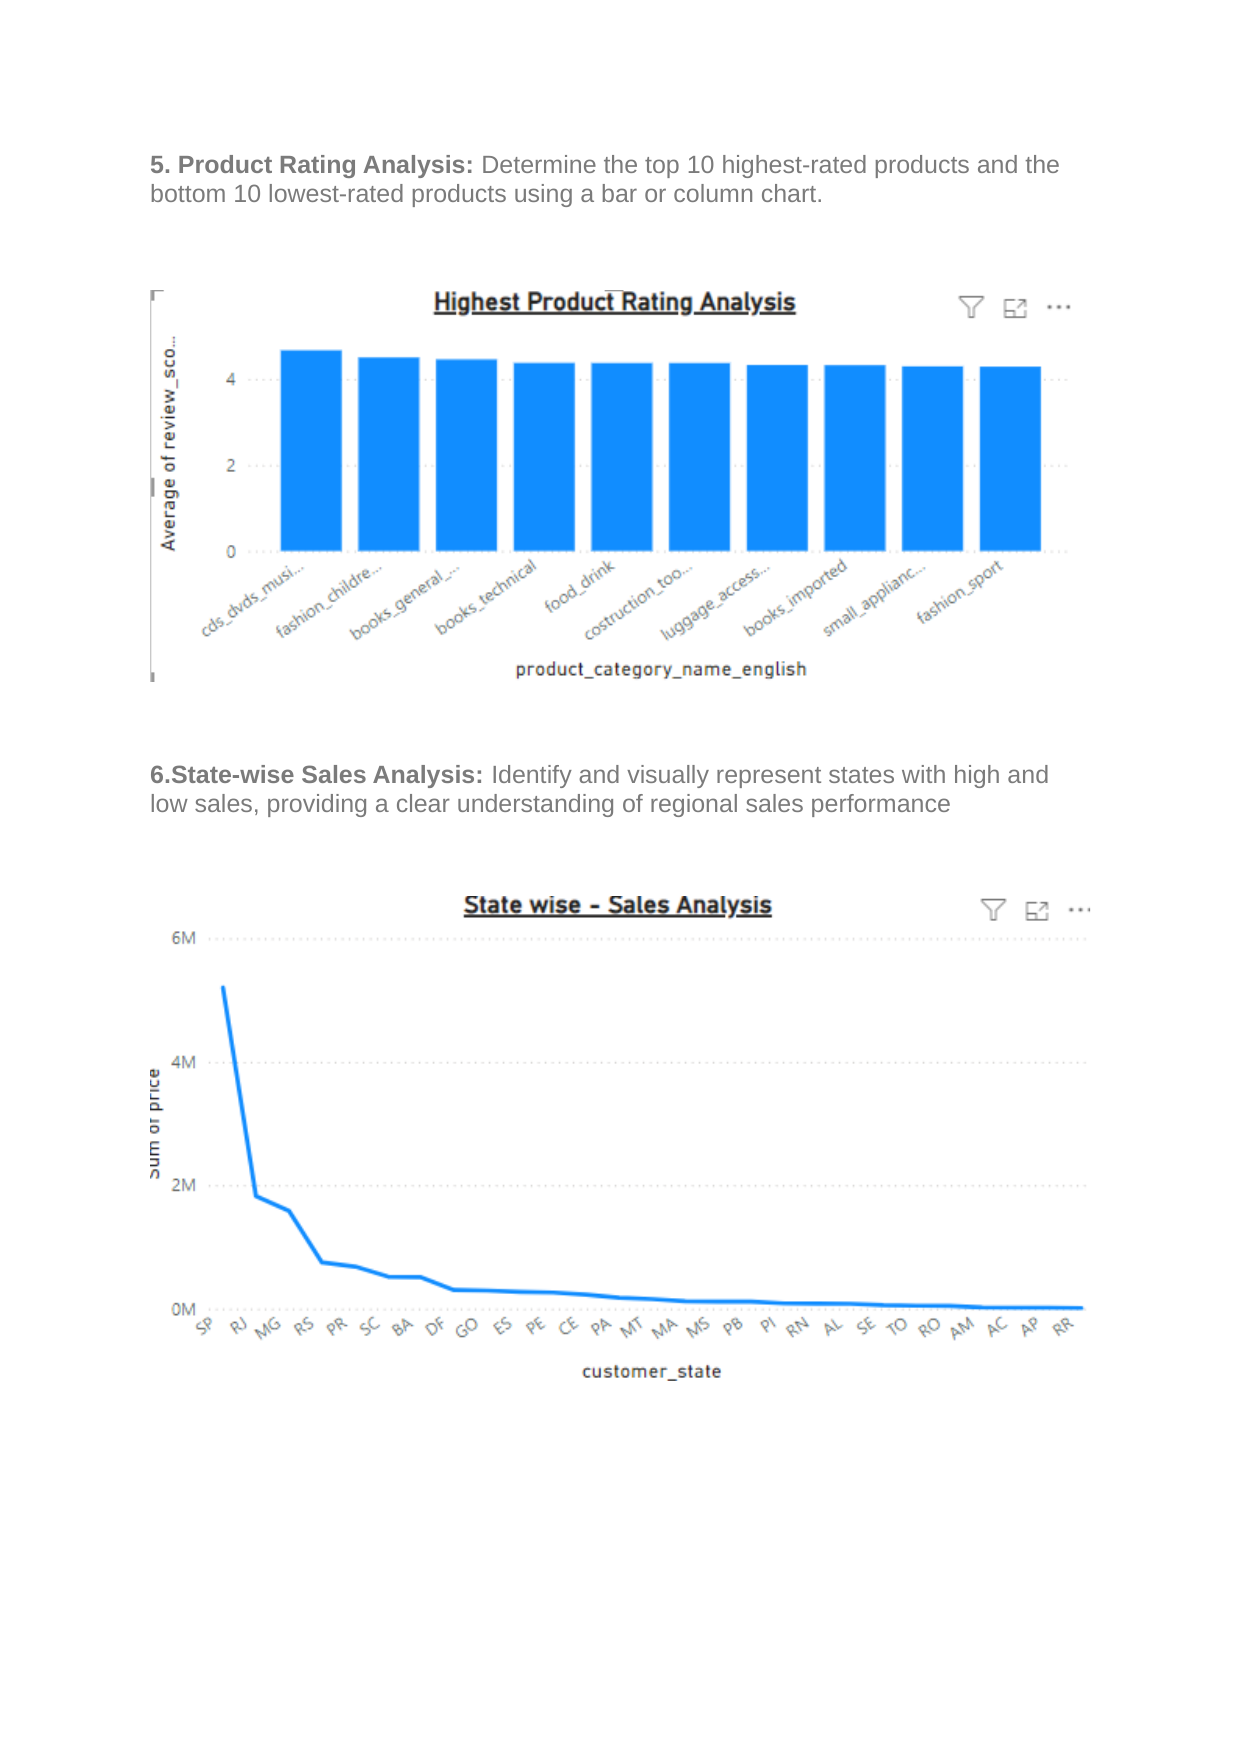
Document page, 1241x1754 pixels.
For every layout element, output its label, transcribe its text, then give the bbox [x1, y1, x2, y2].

picture [150, 290, 1071, 682]
picture [150, 896, 1091, 1381]
text 5. Product Rating Analysis: Determine the top 10 highest-rated products and the bottom 10 lowest-rated products using a bar or column chart. [150, 150, 1090, 207]
text 6.State-wise Sales Analysis: Identify and visually represent states with high and low sales, providing a clear understanding of regional sales performance [150, 760, 1090, 817]
